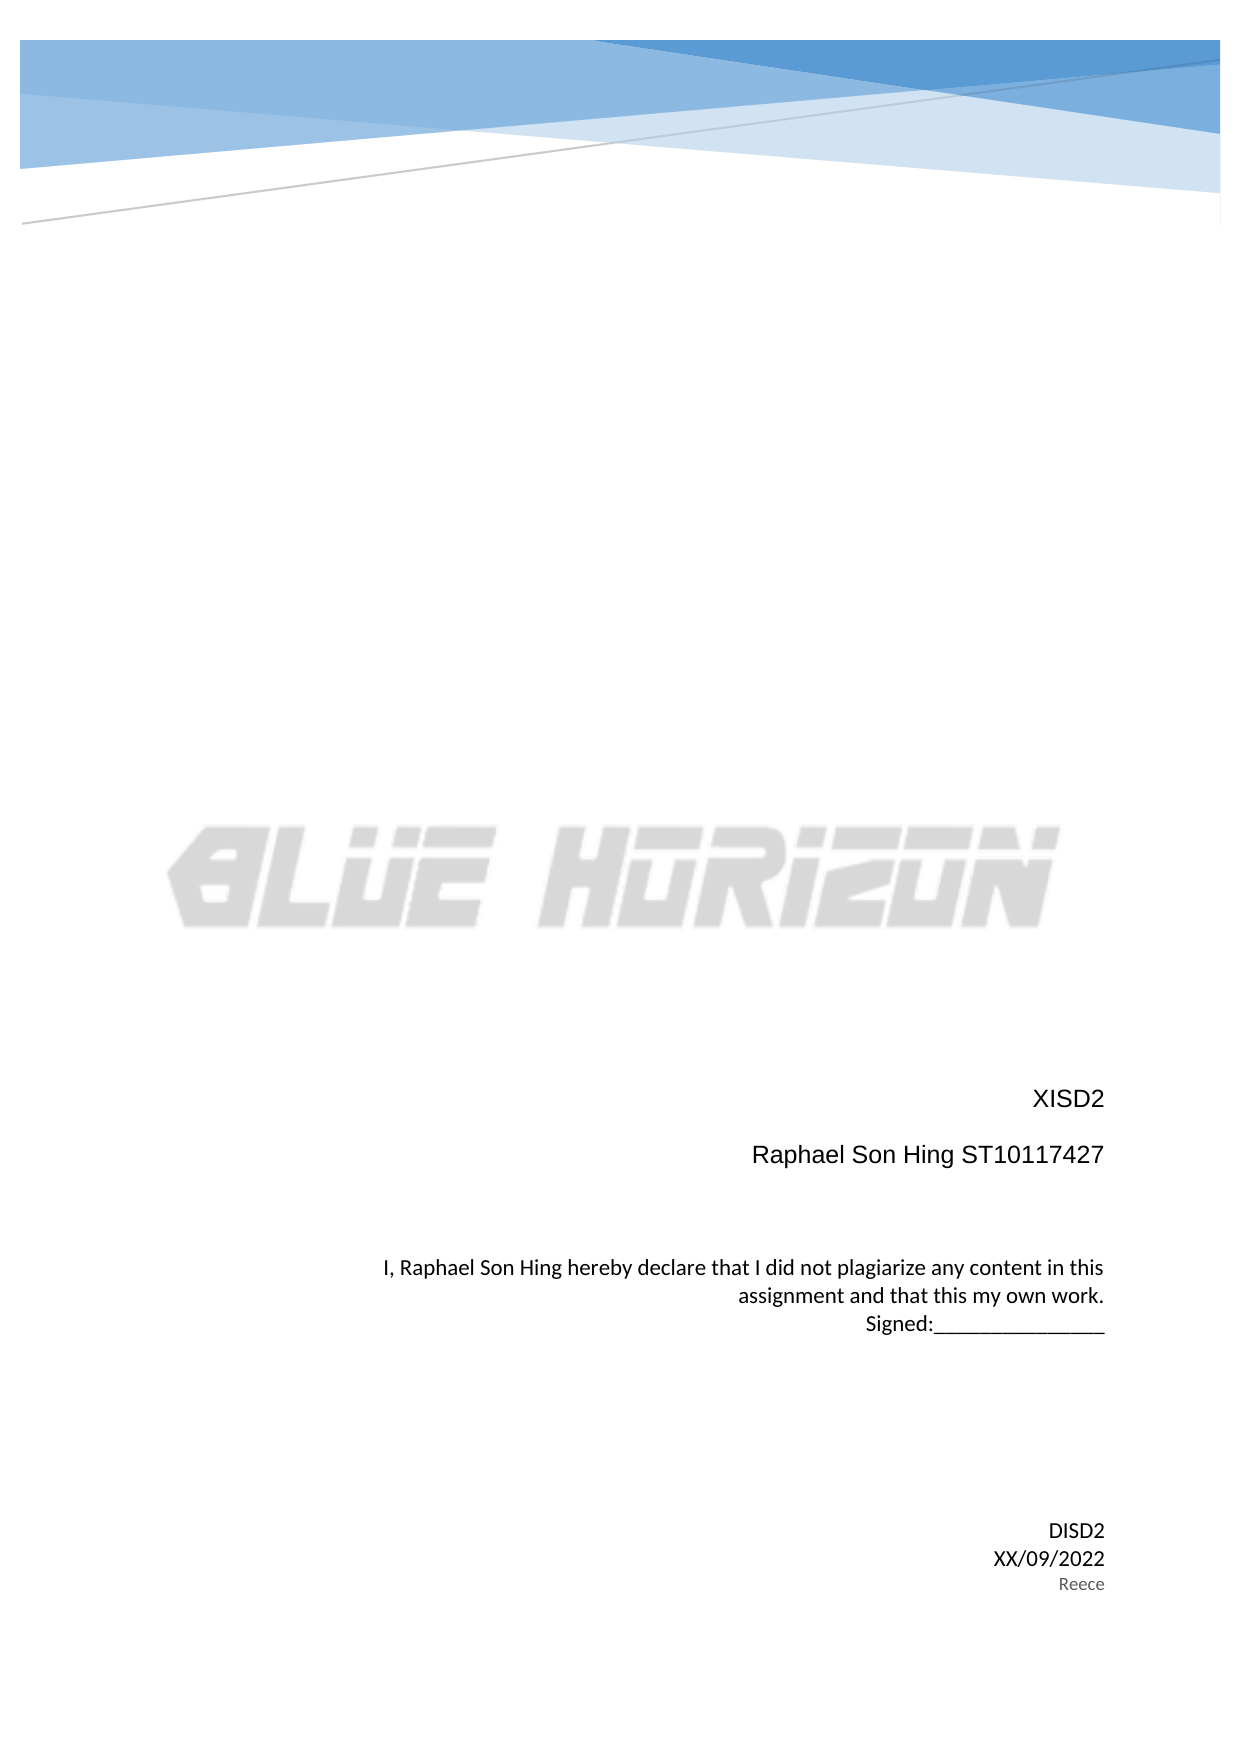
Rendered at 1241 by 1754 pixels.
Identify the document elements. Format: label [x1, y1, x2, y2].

picture [20, 40, 1221, 240]
